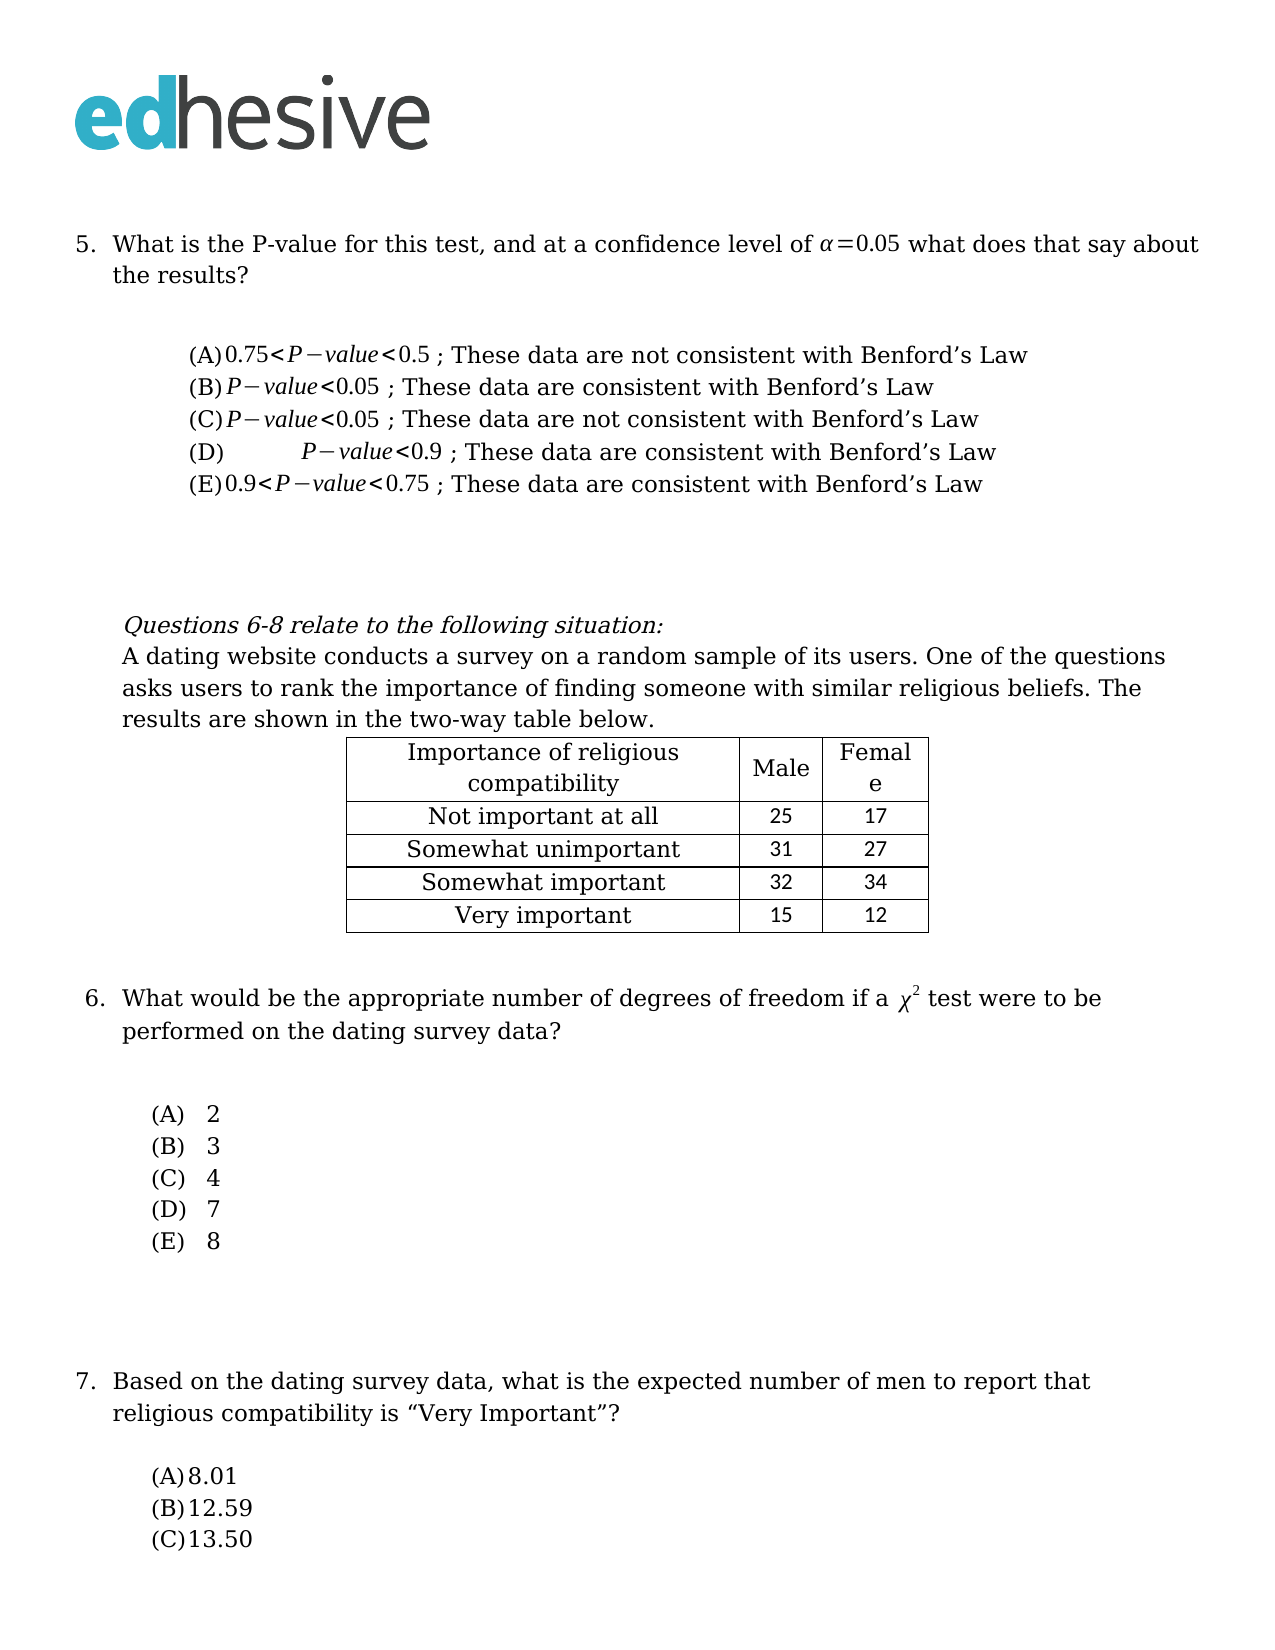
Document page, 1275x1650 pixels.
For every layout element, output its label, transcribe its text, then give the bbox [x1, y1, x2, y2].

list Based on the dating survey data, what is the expected number of men to report that religious compatibility is “Very Important”? [75, 1367, 1200, 1426]
list 12.59 [150, 1493, 1200, 1521]
list 7 [150, 1195, 1200, 1222]
table_cell Not important at all [347, 802, 739, 833]
list 3 [150, 1132, 1200, 1159]
list ; These data are consistent with Benford’s Law [187, 437, 1200, 465]
table_cell Somewhat unimportant [347, 835, 739, 866]
table_cell 25 [740, 802, 822, 833]
list 8.01 [150, 1462, 1200, 1489]
list What would be the appropriate number of degrees of freedom if a test were to be performed on the dating survey data? [84, 981, 1200, 1044]
table_cell 27 [823, 835, 928, 866]
list A dating website conducts a survey on a random sample of its users. One of the questions asks users to rank the importance of finding someone with similar religious beliefs. The results are shown in the two-way table below. [122, 642, 1200, 732]
table_header Male [740, 738, 822, 801]
table_cell 34 [823, 868, 928, 899]
list ; These data are consistent with Benford’s Law [187, 469, 1200, 497]
list 13.50 [150, 1525, 1200, 1552]
list ; These data are not consistent with Benford’s Law [187, 341, 1200, 369]
list What is the P-value for this test, and at a confidence level of what does that say about the results? [75, 229, 1200, 289]
table_header Female [823, 738, 928, 801]
table_cell Very important [347, 900, 739, 932]
table_cell Somewhat important [347, 868, 739, 899]
table_cell 17 [823, 802, 928, 833]
list 4 [150, 1163, 1200, 1191]
list Questions 6-8 relate to the following situation: [122, 610, 1200, 638]
table_cell 15 [740, 900, 822, 932]
table_cell 31 [740, 835, 822, 866]
table_header Importance of religious compatibility [347, 738, 739, 801]
picture [75, 75, 430, 150]
table_cell 32 [740, 868, 822, 899]
list 8 [150, 1226, 1200, 1254]
list ; These data are consistent with Benford’s Law [187, 373, 1200, 401]
list 2 [150, 1100, 1200, 1128]
table_cell 12 [823, 900, 928, 932]
list ; These data are not consistent with Benford’s Law [187, 405, 1200, 433]
